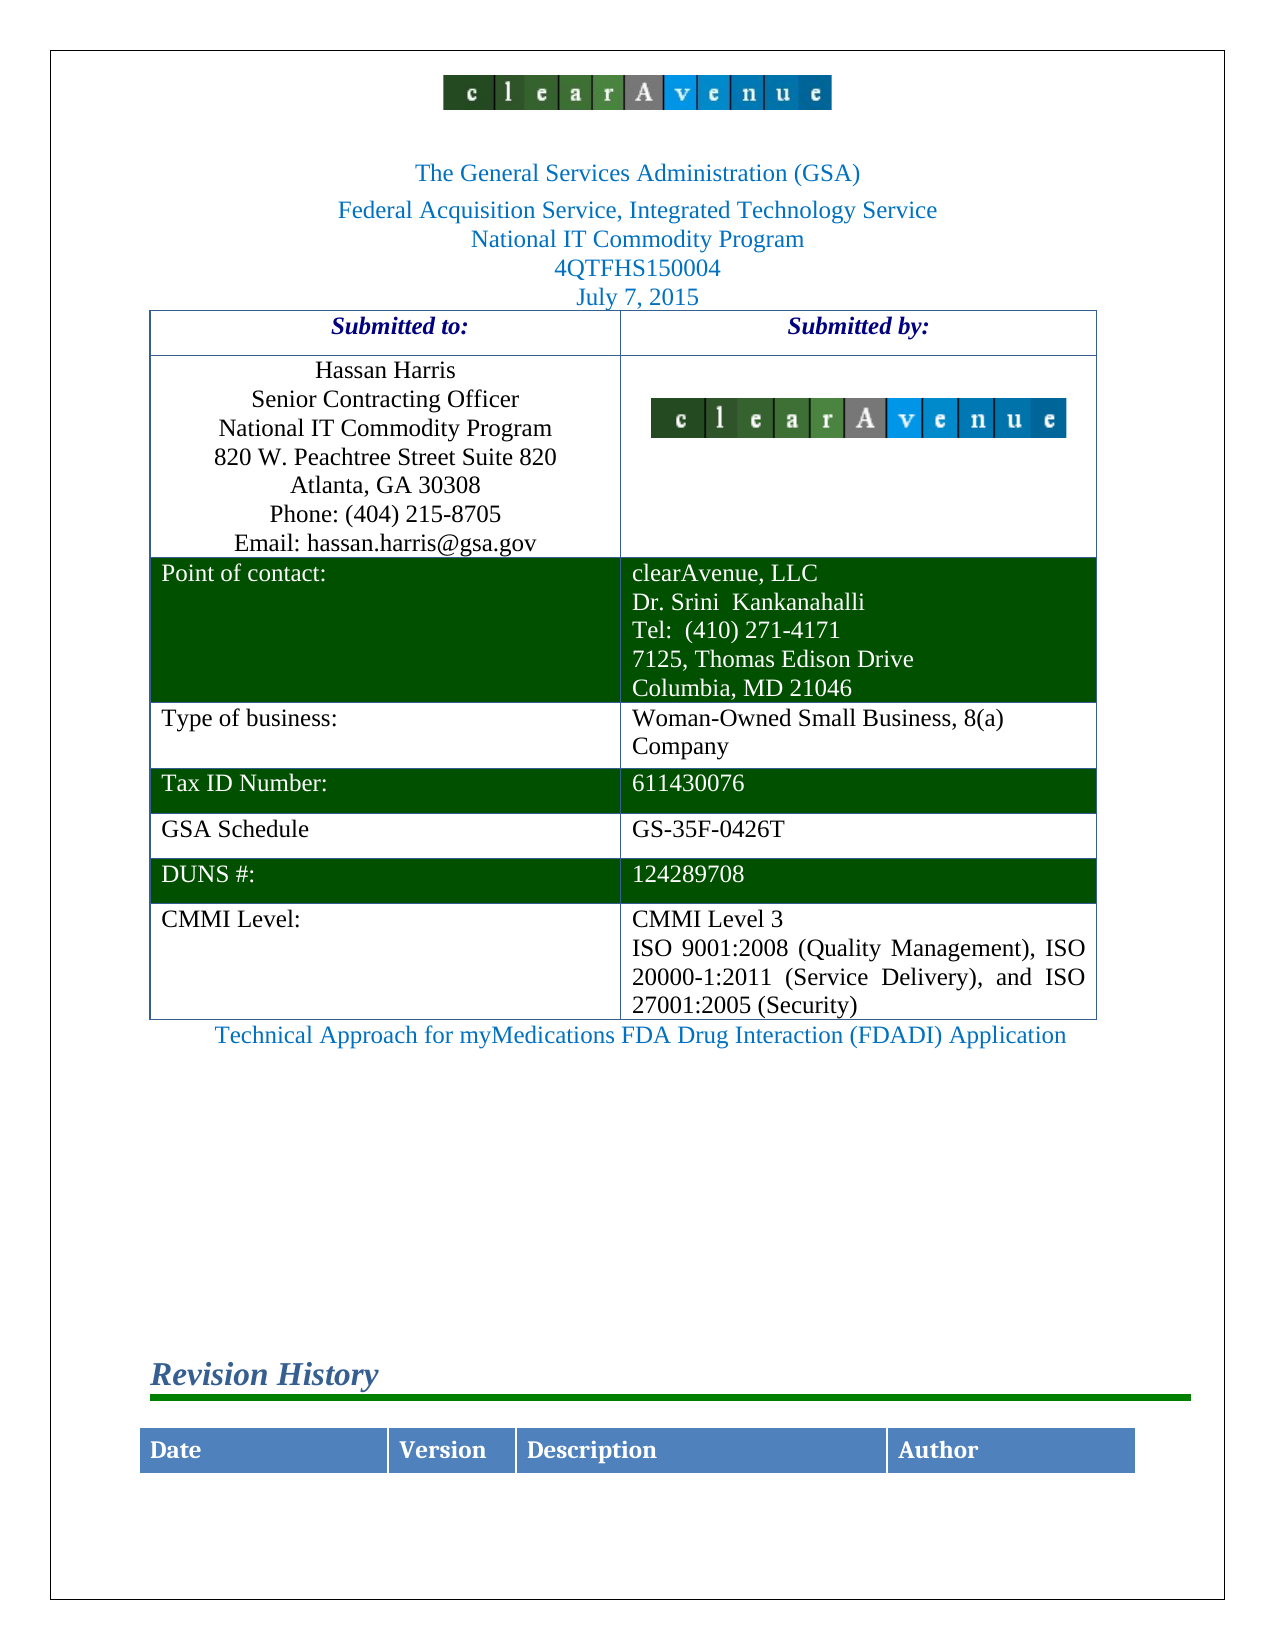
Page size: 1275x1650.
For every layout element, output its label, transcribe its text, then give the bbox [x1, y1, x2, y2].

picture [742, 89, 756, 101]
table_header Author [888, 1428, 1135, 1473]
picture [688, 94, 693, 103]
table_header Version [389, 1428, 515, 1473]
picture [972, 415, 985, 427]
picture [1008, 415, 1021, 427]
subtitle Revision History [150, 1354, 1191, 1394]
picture [777, 89, 789, 100]
table_header Date [140, 1428, 387, 1473]
picture [443, 75, 699, 110]
picture [1045, 415, 1054, 427]
picture [727, 75, 735, 110]
picture [805, 89, 821, 101]
picture [651, 398, 922, 438]
table_header Description [517, 1428, 886, 1473]
picture [936, 415, 945, 427]
picture [709, 89, 719, 101]
picture [761, 75, 766, 110]
